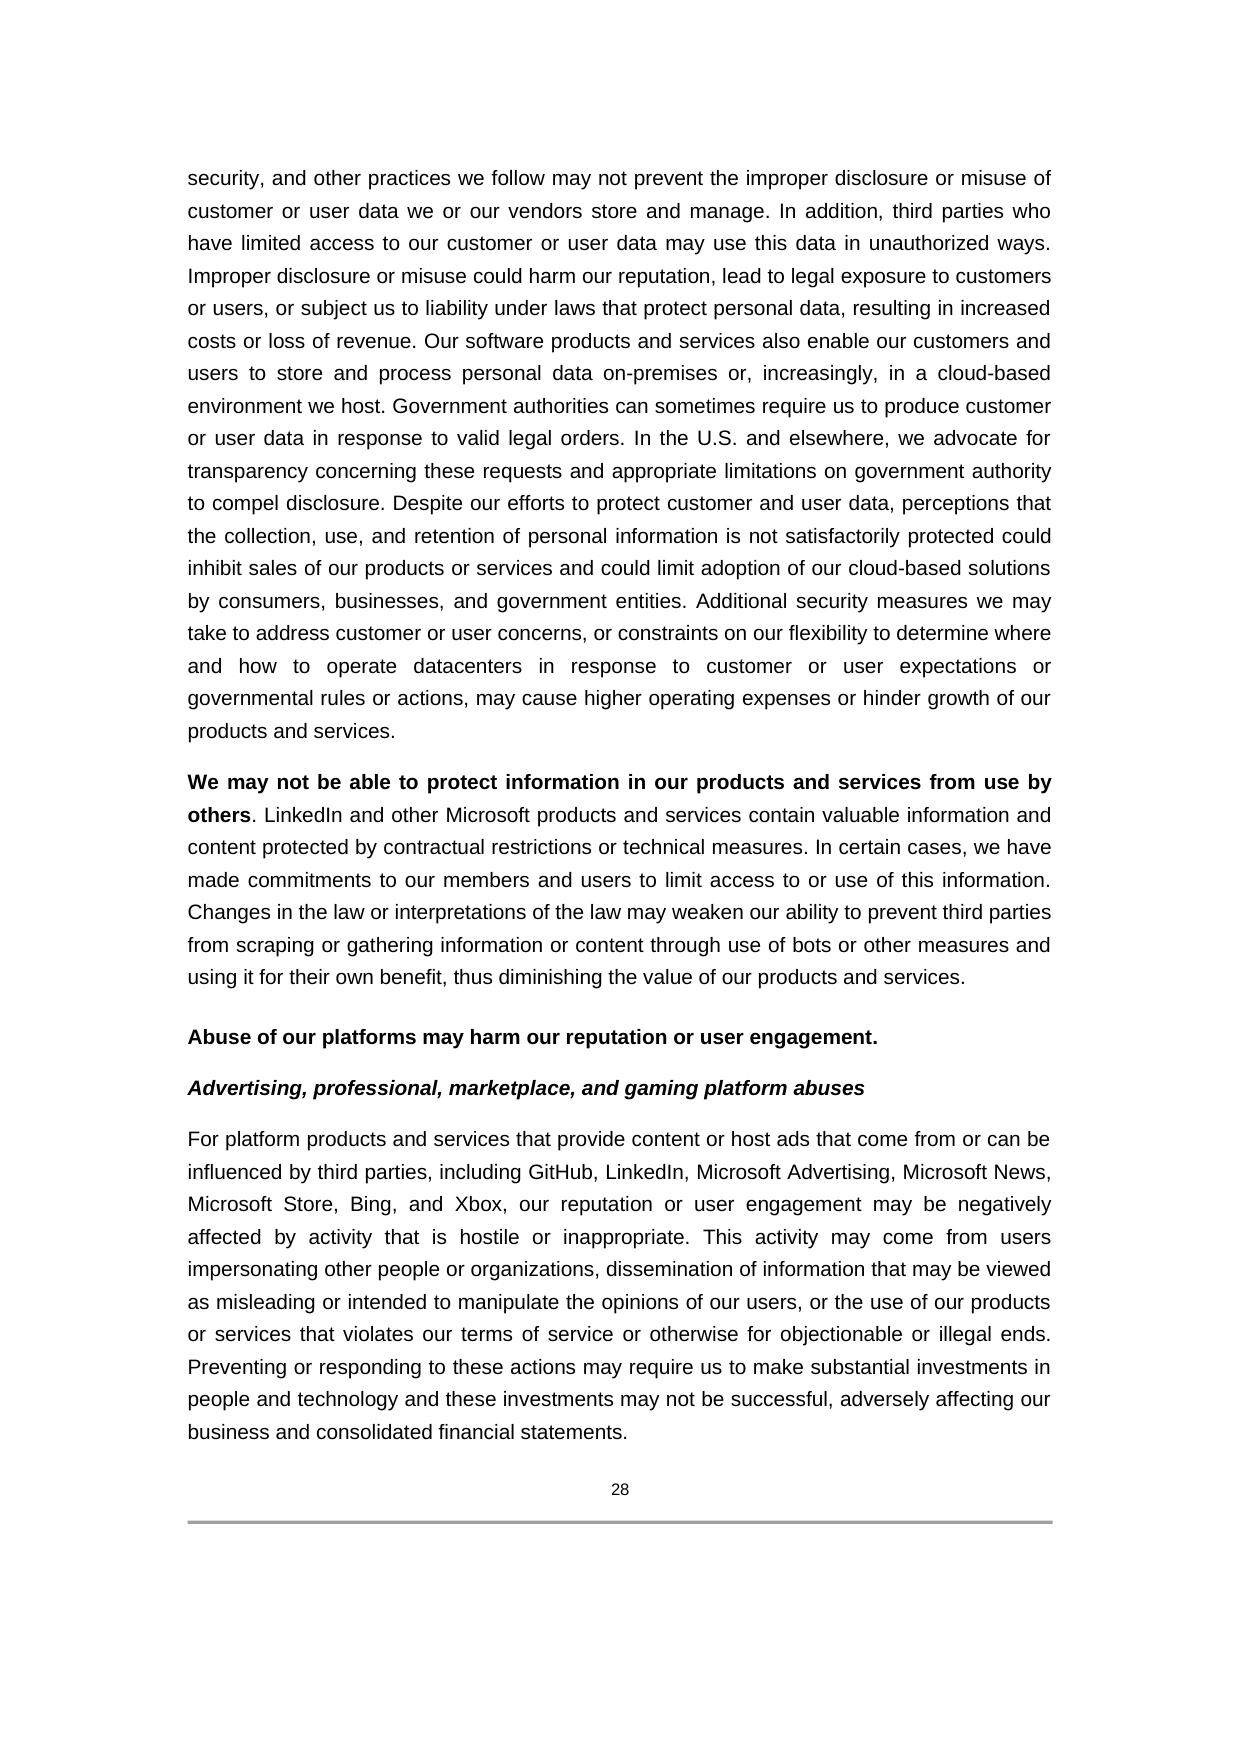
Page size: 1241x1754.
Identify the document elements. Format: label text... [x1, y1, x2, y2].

text Advertising, professional, marketplace, and gaming platform abuses [187, 1072, 1053, 1104]
text Abuse of our platforms may harm our reputation or user engagement. [187, 1020, 1053, 1053]
text For platform products and services that provide content or host ads that come from or can be influenced by third parties, including GitHub, LinkedIn, Microsoft Advertising, Microsoft News, Microsoft Store, Bing, and Xbox, our reputation or user engagement may be negatively affected by activity that is hostile or inappropriate. This activity may come from users impersonating other people or organizations, dissemination of information that may be viewed as misleading or intended to manipulate the opinions of our users, or the use of our products or services that violates our terms of service or otherwise for objectionable or illegal ends. Preventing or responding to these actions may require us to make substantial investments in people and technology and these investments may not be successful, adversely affecting our business and consolidated financial statements. [187, 1123, 1053, 1448]
text 28 [187, 1473, 1053, 1505]
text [187, 162, 1053, 747]
text We may not be able to protect information in our products and services from use by others. LinkedIn and other Microsoft products and services contain valuable information and content protected by contractual restrictions or technical measures. In certain cases, we have made commitments to our members and users to limit access to or use of this information. Changes in the law or interpretations of the law may weaken our ability to prevent third parties from scraping or gathering information or content through use of bots or other measures and using it for their own benefit, thus diminishing the value of our products and services. [187, 766, 1053, 993]
